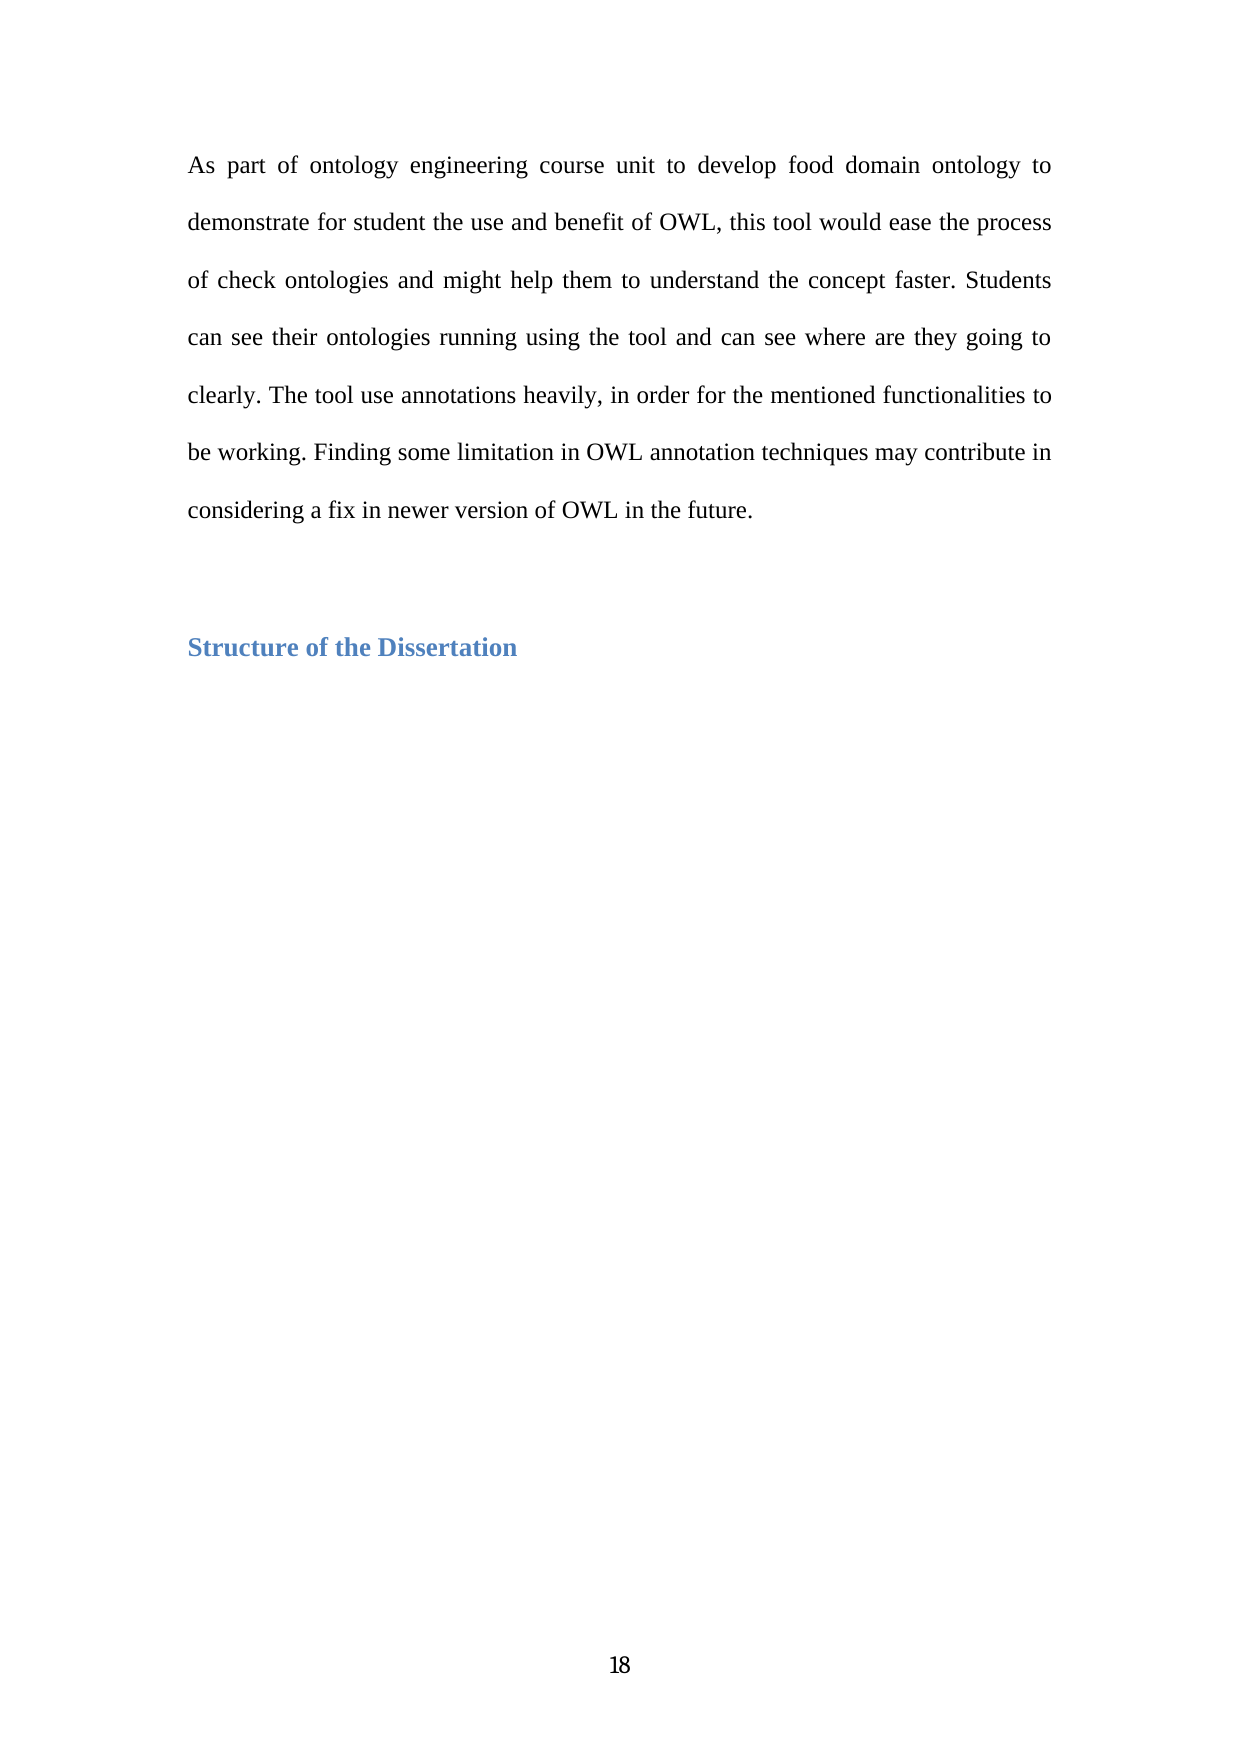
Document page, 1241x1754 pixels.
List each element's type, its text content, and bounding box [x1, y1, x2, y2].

text As part of ontology engineering course unit to develop food domain ontology to demonstrate for student the use and benefit of OWL, this tool would ease the process of check ontologies and might help them to understand the concept faster. Students can see their ontologies running using the tool and can see where are they going to clearly. The tool use annotations heavily, in order for the mentioned functionalities to be working. Finding some limitation in OWL annotation techniques may contribute in considering a fix in newer version of OWL in the future. [187, 150, 1053, 524]
subtitle Structure of the Dissertation [187, 631, 1053, 662]
